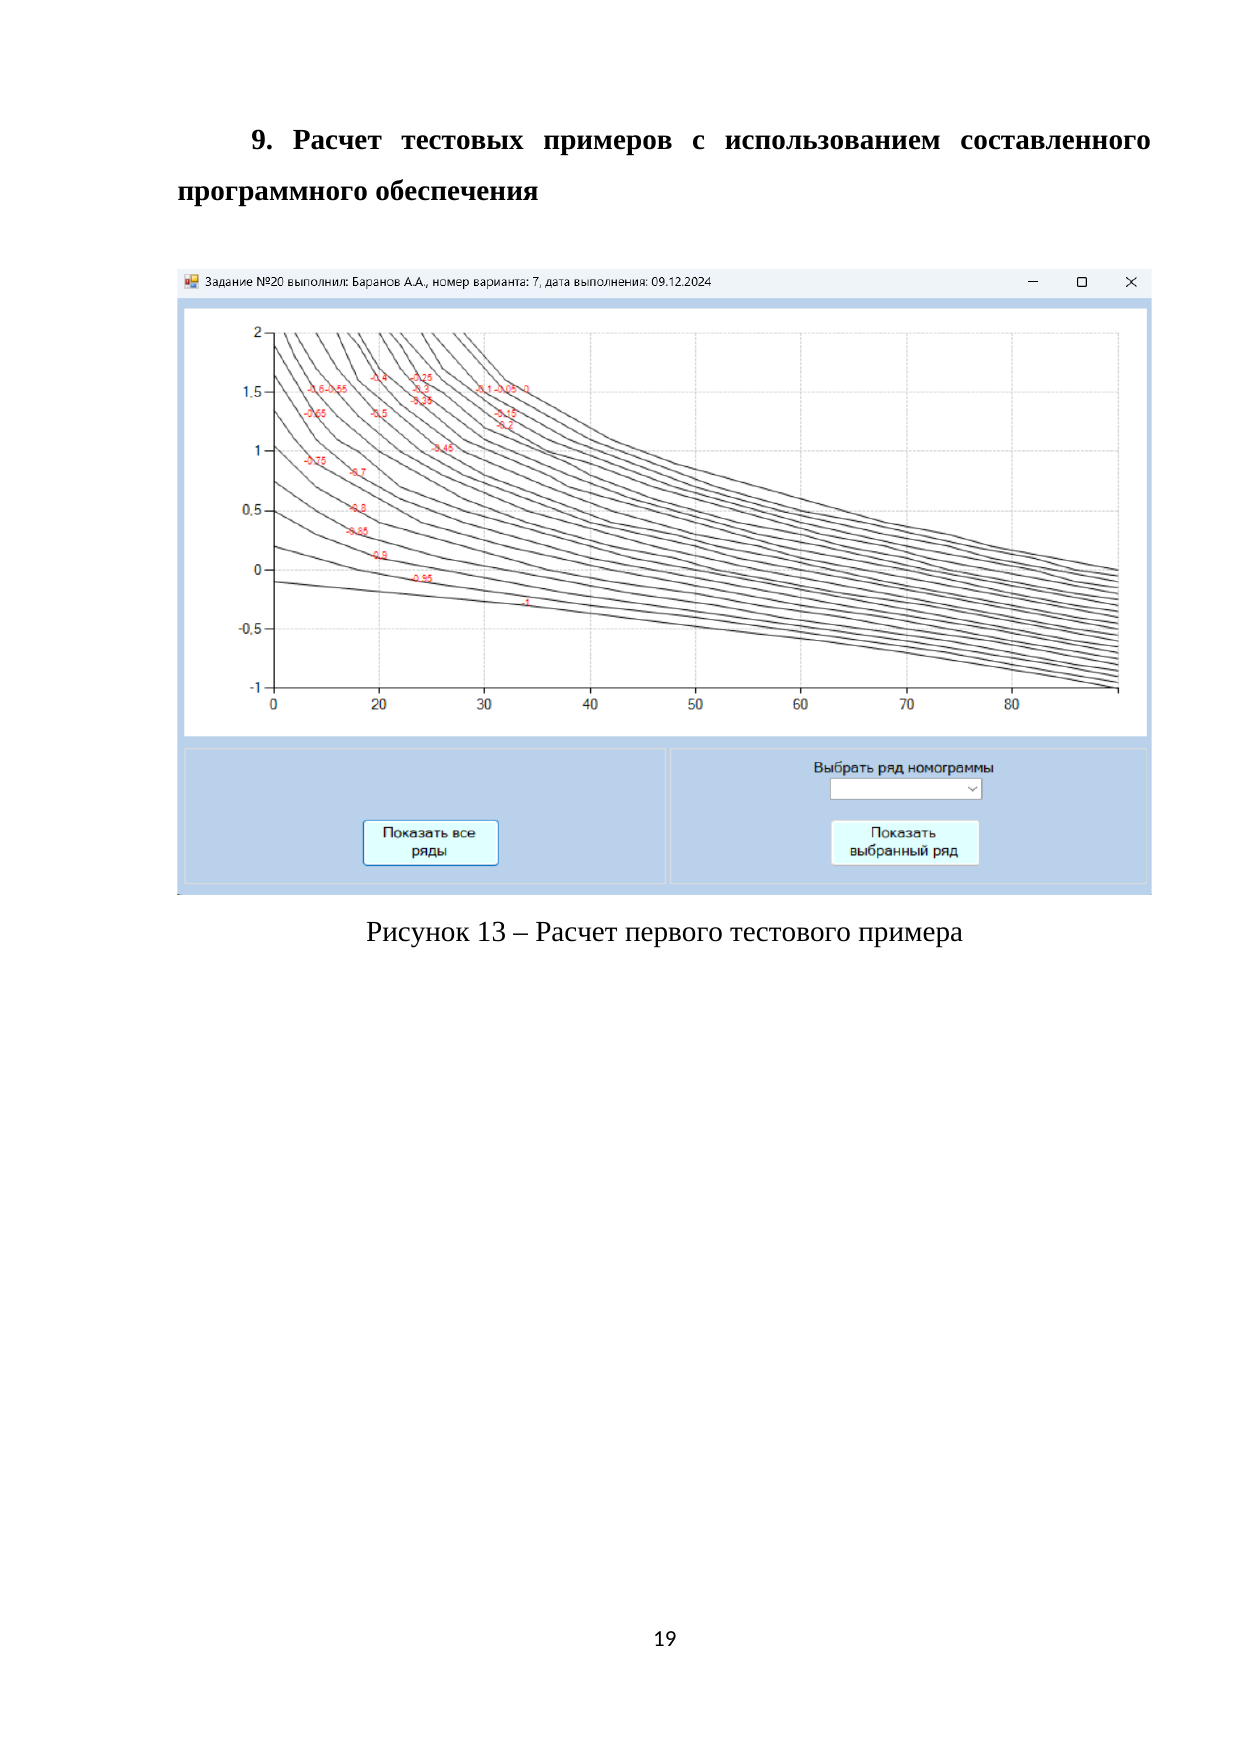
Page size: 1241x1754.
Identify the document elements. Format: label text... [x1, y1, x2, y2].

subtitle 9. Расчет тестовых примеров с использованием составленного программного обеспечения [177, 122, 1152, 206]
text Рисунок 13 – Расчет первого тестового примера [177, 914, 1152, 947]
picture [177, 269, 1152, 895]
